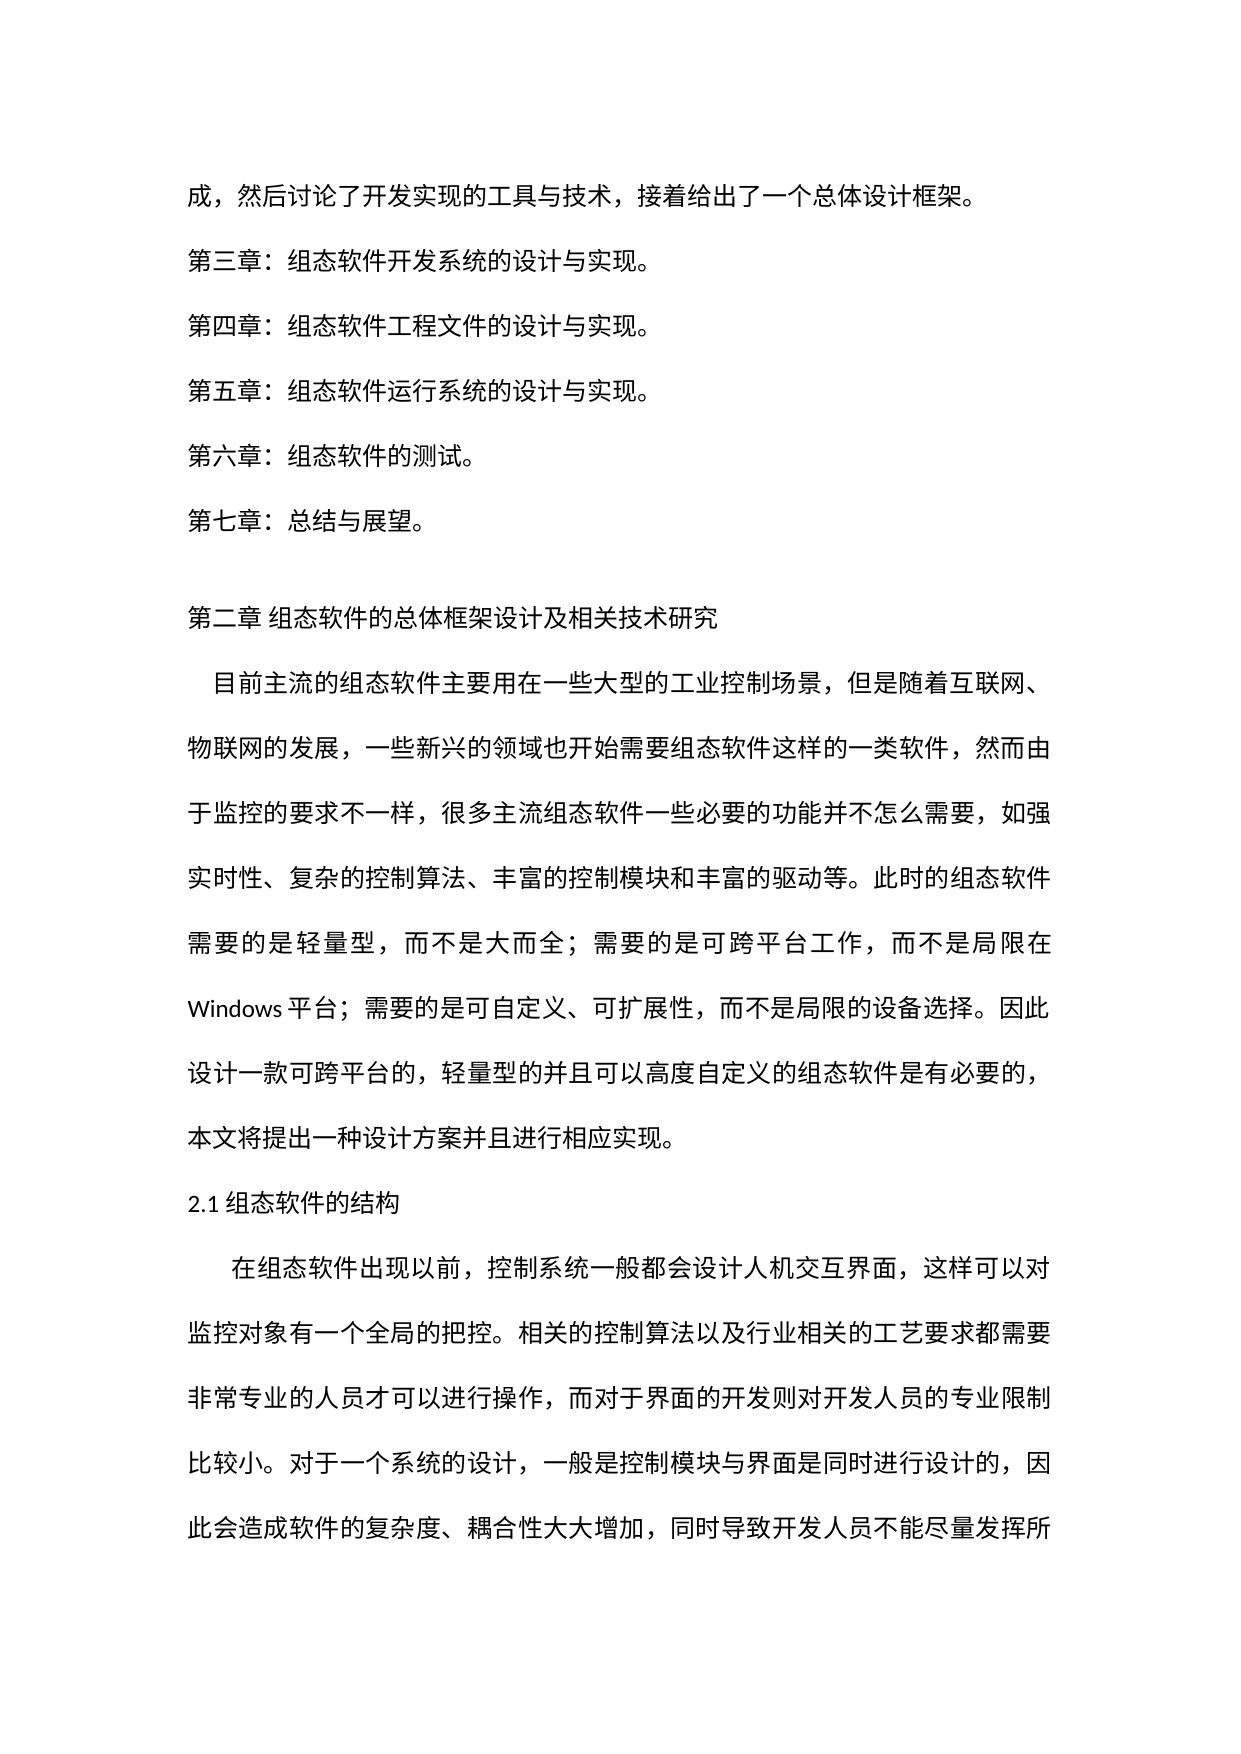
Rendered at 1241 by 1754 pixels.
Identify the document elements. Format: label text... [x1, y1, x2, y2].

text 第五章：组态软件运行系统的设计与实现。 [187, 357, 1053, 422]
text 第六章：组态软件的测试。 [187, 422, 1053, 487]
text 目前主流的组态软件主要用在一些大型的工业控制场景，但是随着互联网、物联网的发展，一些新兴的领域也开始需要组态软件这样的一类软件，然而由于监控的要求不一样，很多主流组态软件一些必要的功能并不怎么需要，如强实时性、复杂的控制算法、丰富的控制模块和丰富的驱动等。此时的组态软件需要的是轻量型，而不是大而全；需要的是可跨平台工作，而不是局限在Windows平台；需要的是可自定义、可扩展性，而不是局限的设备选择。因此设计一款可跨平台的，轻量型的并且可以高度自定义的组态软件是有必要的，本文将提出一种设计方案并且进行相应实现。 [187, 649, 1053, 1169]
text 2.1 组态软件的结构 [187, 1169, 1053, 1234]
text 第七章：总结与展望。 [187, 487, 1053, 552]
text 第二章 组态软件的总体框架设计及相关技术研究 [187, 584, 1053, 649]
text 第三章：组态软件开发系统的设计与实现。 [187, 227, 1053, 292]
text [187, 162, 1053, 227]
text 第四章：组态软件工程文件的设计与实现。 [187, 292, 1053, 357]
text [187, 1234, 1053, 1559]
